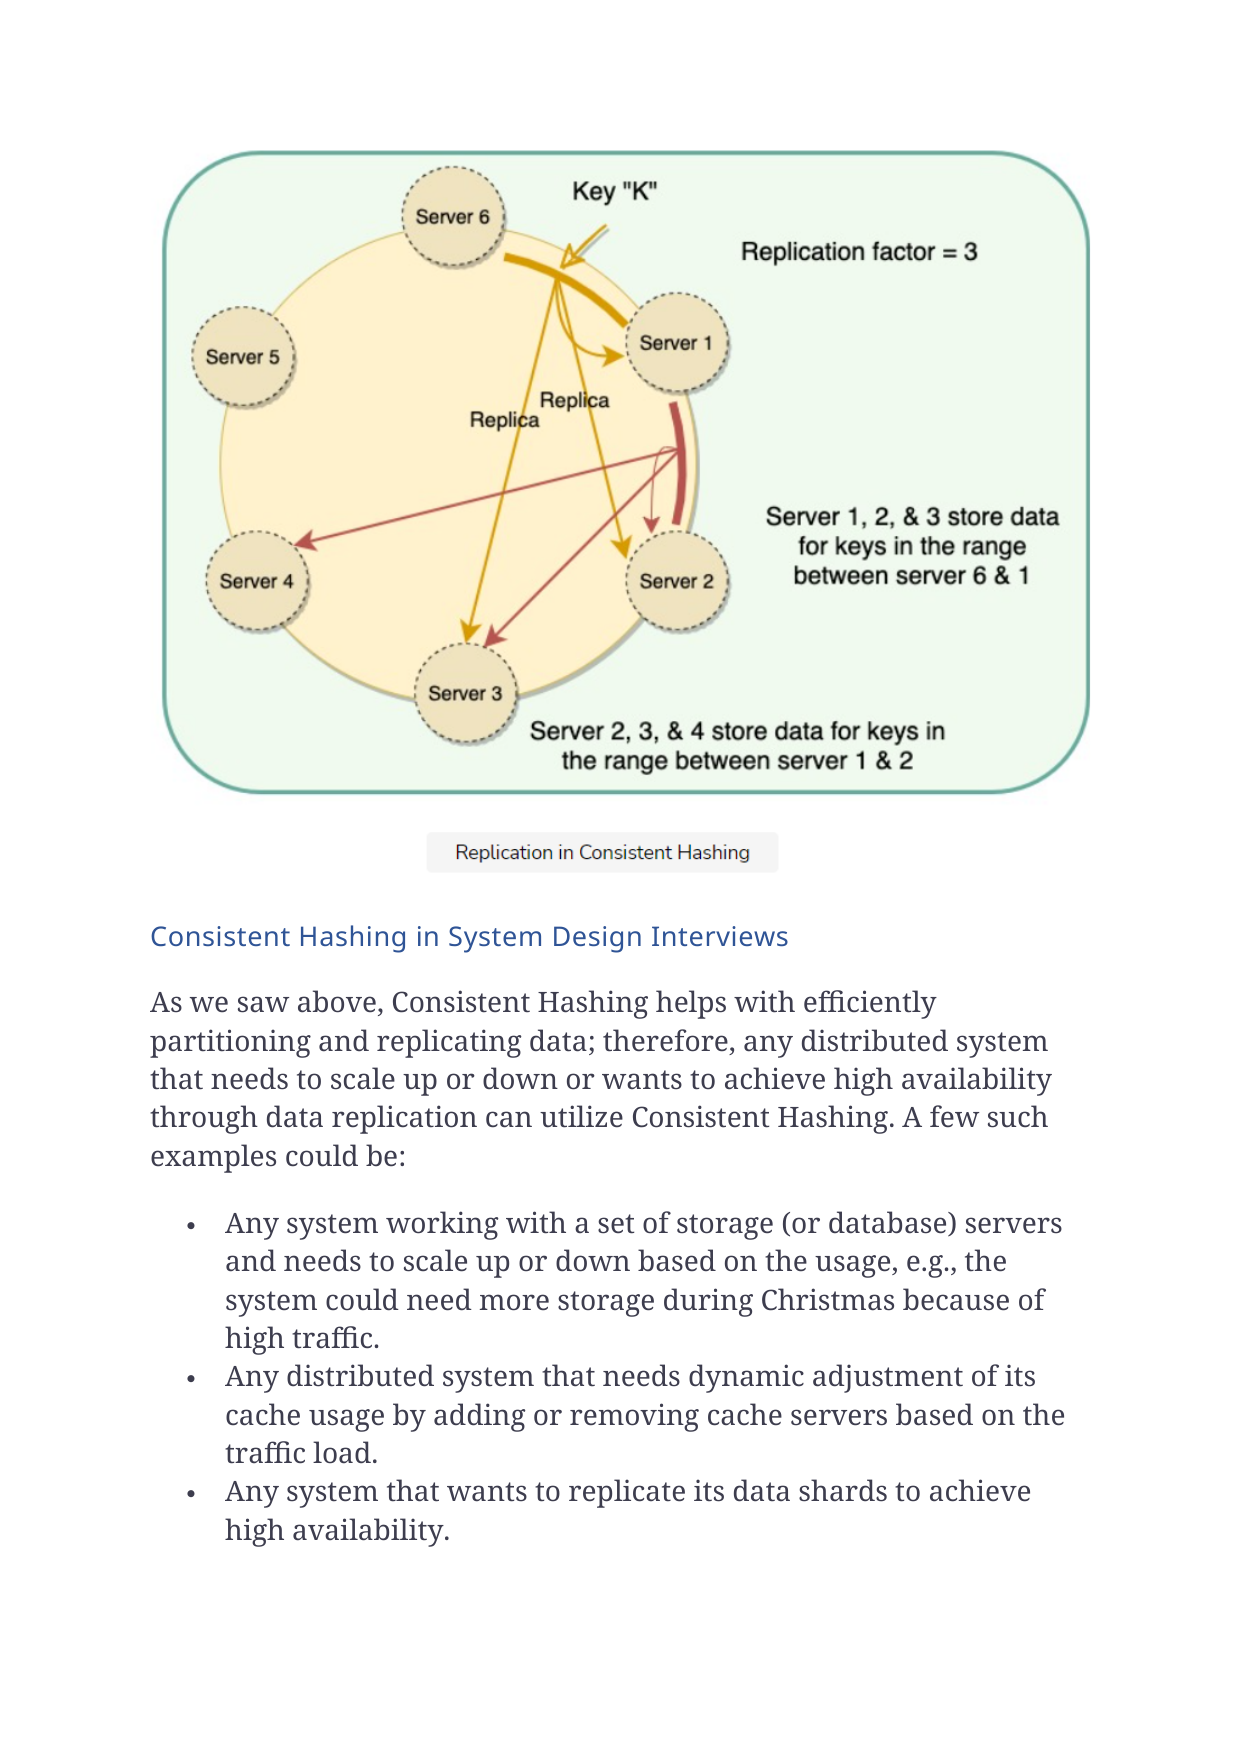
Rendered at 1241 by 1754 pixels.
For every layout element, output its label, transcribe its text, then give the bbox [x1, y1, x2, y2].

subtitle Consistent Hashing in System Design Interviews [150, 918, 1090, 954]
list Any system working with a set of storage (or database) servers and needs to scale up or down based on the usage, e.g., the system could need more storage during Christmas because of high traffic. [187, 1203, 1090, 1357]
list Any system that wants to replicate its data shards to achieve high availability. [187, 1472, 1090, 1548]
picture [150, 150, 1091, 885]
list Any distributed system that needs dynamic adjustment of its cache usage by adding or removing cache servers based on the traffic load. [187, 1357, 1090, 1472]
text As we saw above, Consistent Hashing helps with efficiently partitioning and replicating data; therefore, any distributed system that needs to scale up or down or wants to achieve high availability through data replication can utilize Consistent Hashing. A few such examples could be: [150, 982, 1090, 1174]
